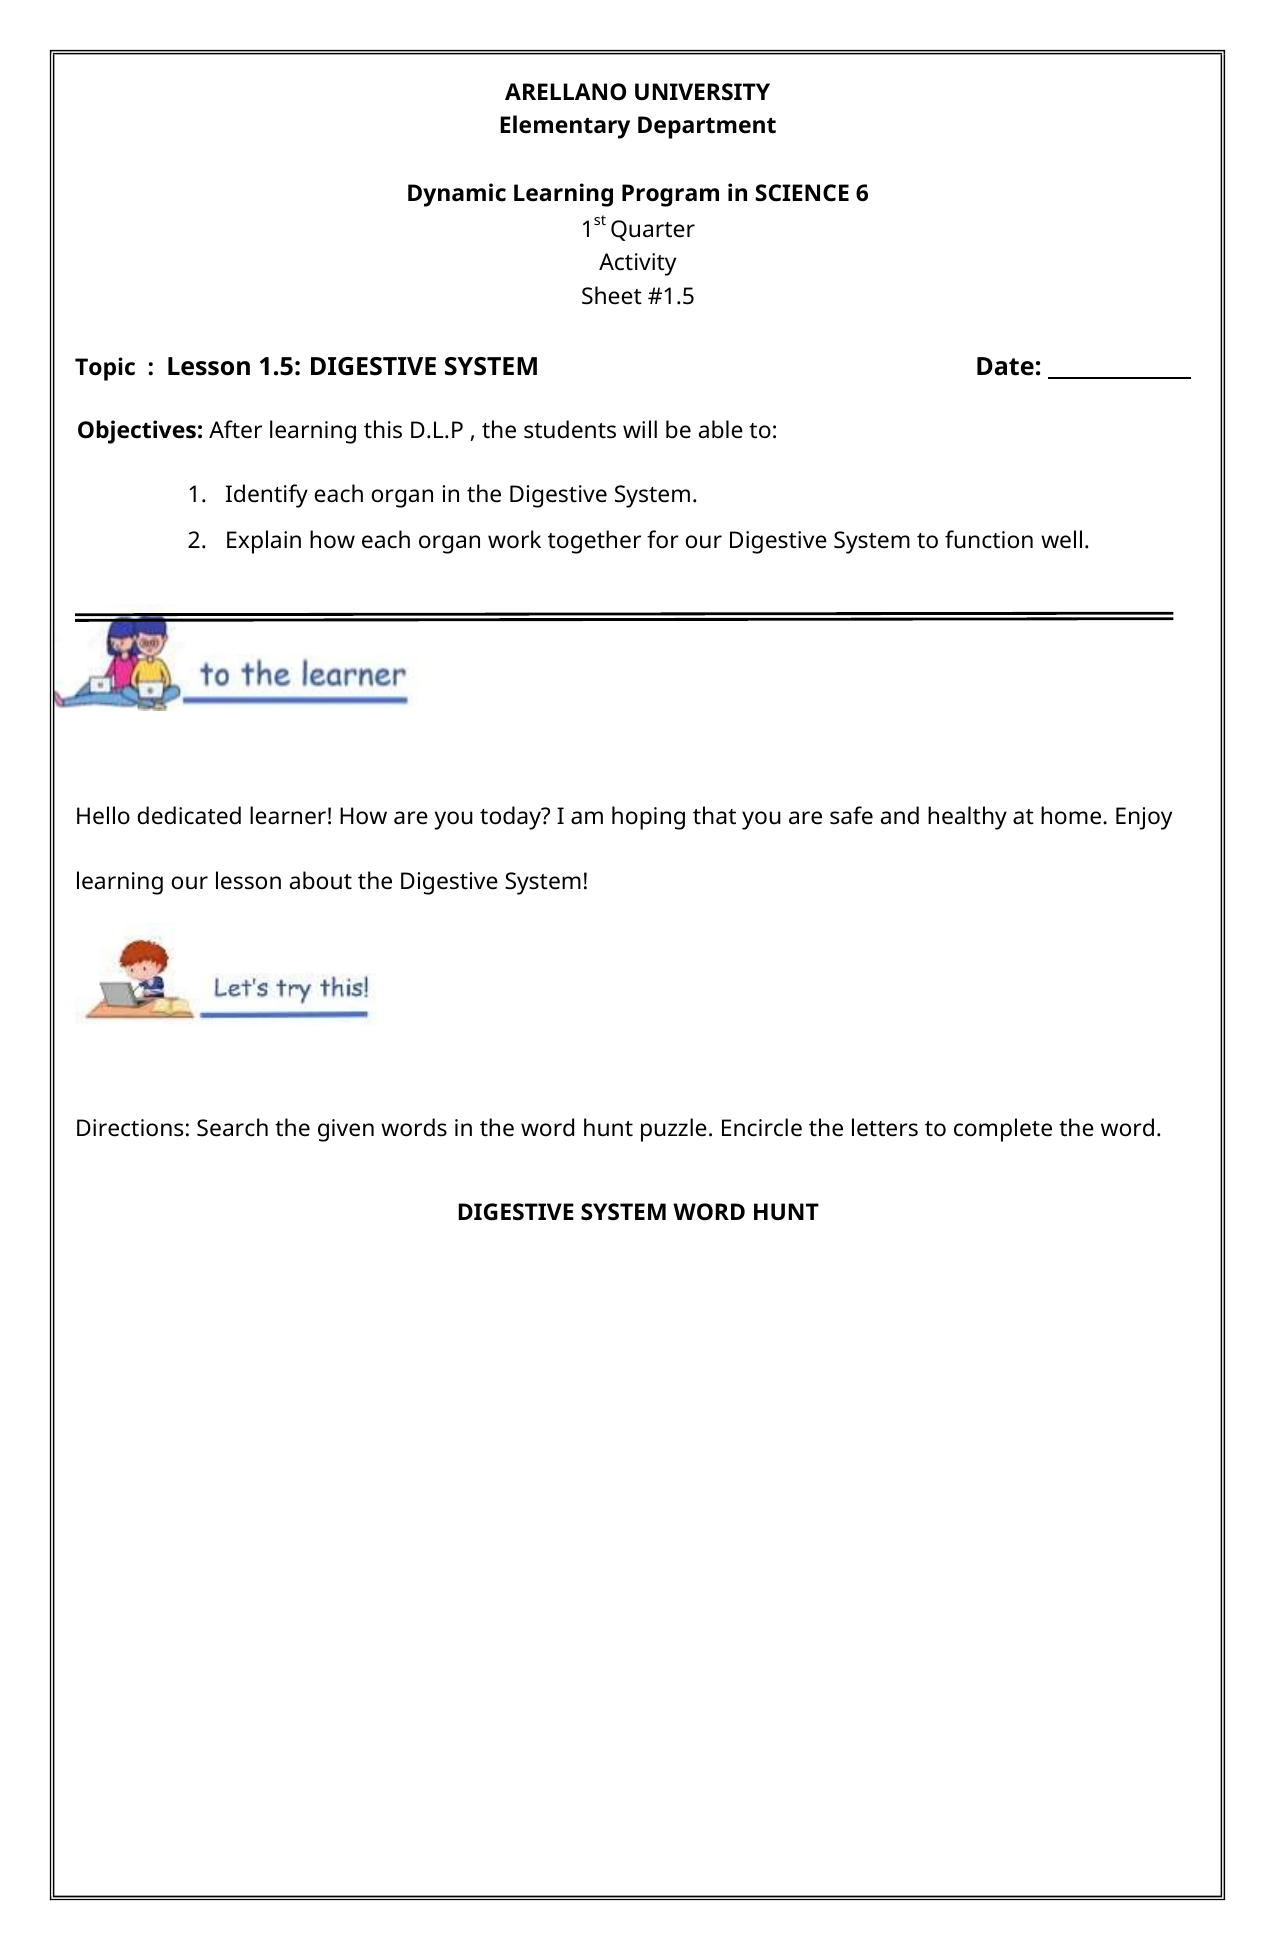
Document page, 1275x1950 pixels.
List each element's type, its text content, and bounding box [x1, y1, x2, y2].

text Objectives: After learning this D.L.P , the students will be able to: [77, 414, 1212, 445]
subtitle DIGESTIVE SYSTEM WORD HUNT [63, 1196, 1212, 1227]
text Dynamic Learning Program in SCIENCE 6 [62, 177, 1212, 208]
subtitle ARELLANO UNIVERSITY [63, 76, 1212, 107]
text 1st Quarter Activity Sheet #1.5 [569, 210, 707, 311]
text Topic : Lesson 1.5: DIGESTIVE SYSTEM Date: [53, 348, 1212, 382]
picture [75, 923, 377, 1026]
text Elementary Department [63, 109, 1212, 141]
list Explain how each organ work together for our Digestive System to function well. [187, 524, 1212, 556]
picture [55, 604, 419, 711]
text Directions: Search the given words in the word hunt puzzle. Encircle the letters to complete the word. [75, 1112, 1212, 1143]
text Hello dedicated learner! How are you today? I am hoping that you are safe and healthy at home. Enjoy learning our lesson about the Digestive System! [75, 800, 1212, 896]
list Identify each organ in the Digestive System. [187, 478, 1212, 510]
